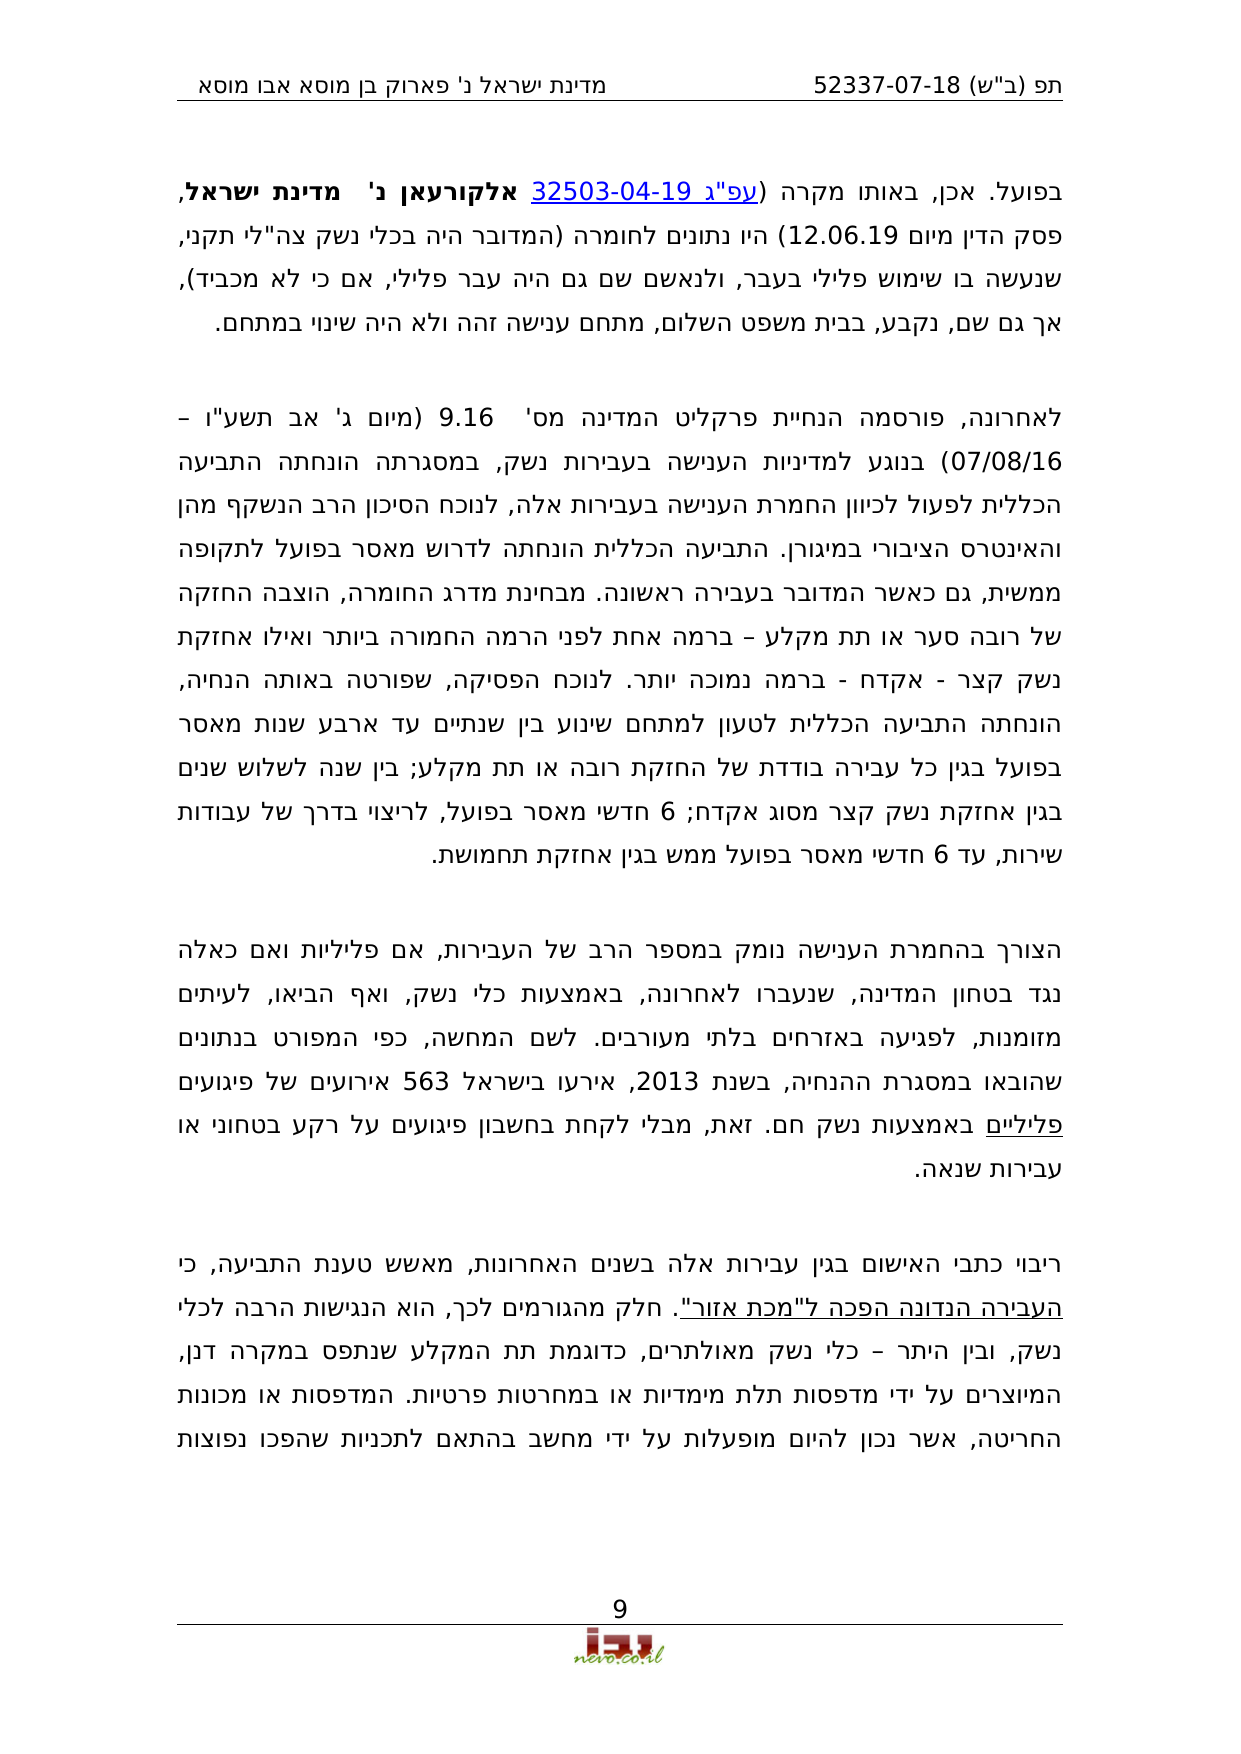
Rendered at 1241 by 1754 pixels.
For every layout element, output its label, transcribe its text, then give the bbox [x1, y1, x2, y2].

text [177, 1249, 1063, 1453]
text הצורך בהחמרת הענישה נומק במספר הרב של העבירות, אם פליליות ואם כאלה נגד בטחון המדינה, שנעברו לאחרונה, באמצעות כלי נשק, ואף הביאו, לעיתים מזומנות, לפגיעה באזרחים בלתי מעורבים. לשם המחשה, כפי המפורט בנתונים שהובאו במסגרת ההנחיה, בשנת 2013, אירעו בישראל 563 אירועים של פיגועים פליליים באמצעות נשק חם. זאת, מבלי לקחת בחשבון פיגועים על רקע בטחוני או עבירות שנאה. [177, 936, 1063, 1183]
picture [574, 1627, 666, 1665]
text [177, 177, 1063, 338]
text לאחרונה, פורסמה הנחיית פרקליט המדינה מס' 9.16 (מיום ג' אב תשע"ו – 07/08/16) בנוגע למדיניות הענישה בעבירות נשק, במסגרתה הונחתה התביעה הכללית לפעול לכיוון החמרת הענישה בעבירות אלה, לנוכח הסיכון הרב הנשקף מהן והאינטרס הציבורי במיגורן. התביעה הכללית הונחתה לדרוש מאסר בפועל לתקופה ממשית, גם כאשר המדובר בעבירה ראשונה. מבחינת מדרג החומרה, הוצבה החזקה של רובה סער או תת מקלע – ברמה אחת לפני הרמה החמורה ביותר ואילו אחזקת נשק קצר - אקדח - ברמה נמוכה יותר. לנוכח הפסיקה, שפורטה באותה הנחיה, הונחתה התביעה הכללית לטעון למתחם שינוע בין שנתיים עד ארבע שנות מאסר בפועל בגין כל עבירה בודדת של החזקת רובה או תת מקלע; בין שנה לשלוש שנים בגין אחזקת נשק קצר מסוג אקדח; 6 חדשי מאסר בפועל, לריצוי בדרך של עבודות שירות, עד 6 חדשי מאסר בפועל ממש בגין אחזקת תחמושת. [177, 403, 1063, 870]
